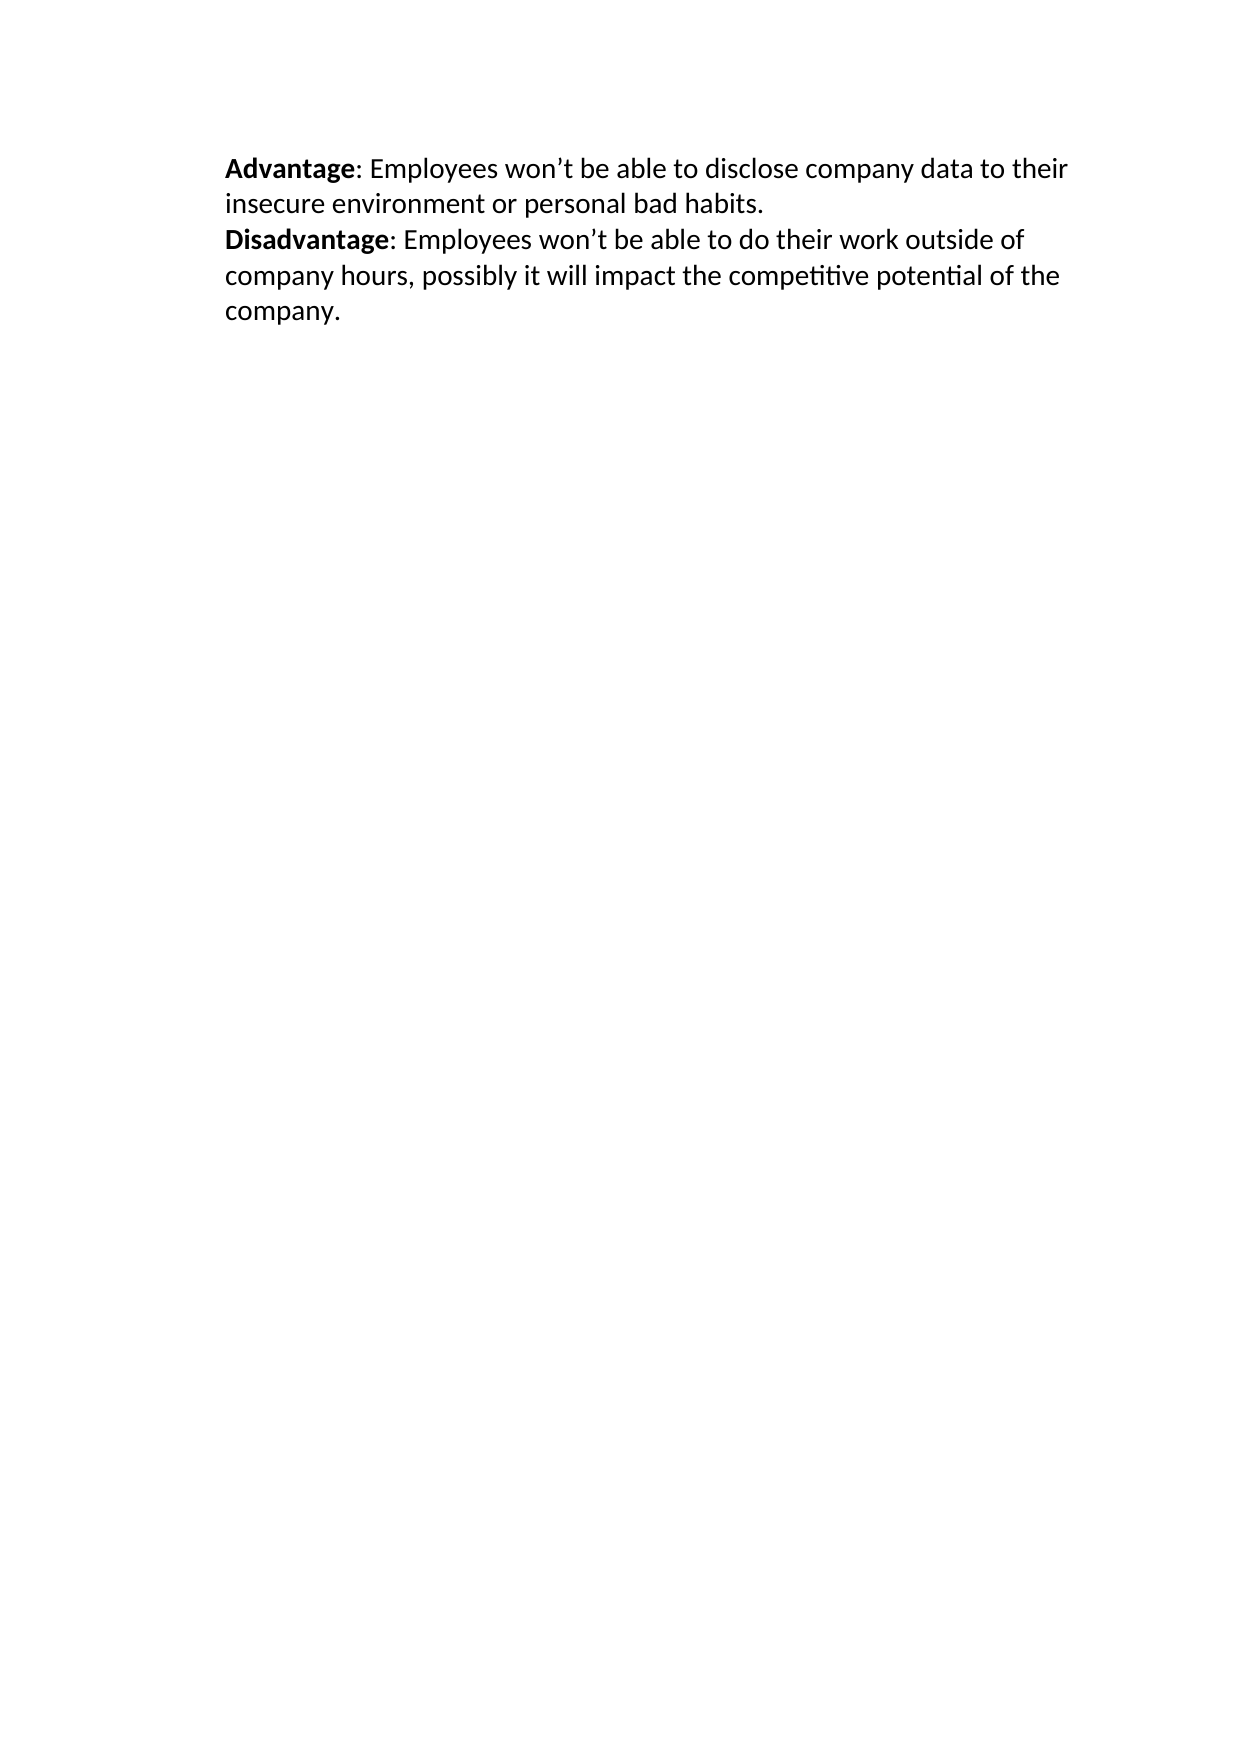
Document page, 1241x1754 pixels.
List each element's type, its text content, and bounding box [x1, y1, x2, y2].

text Advantage: Employees won’t be able to disclose company data to their insecure environment or personal bad habits. [225, 150, 1090, 221]
text Disadvantage: Employees won’t be able to do their work outside of company hours, possibly it will impact the competitive potential of the company. [225, 221, 1090, 328]
